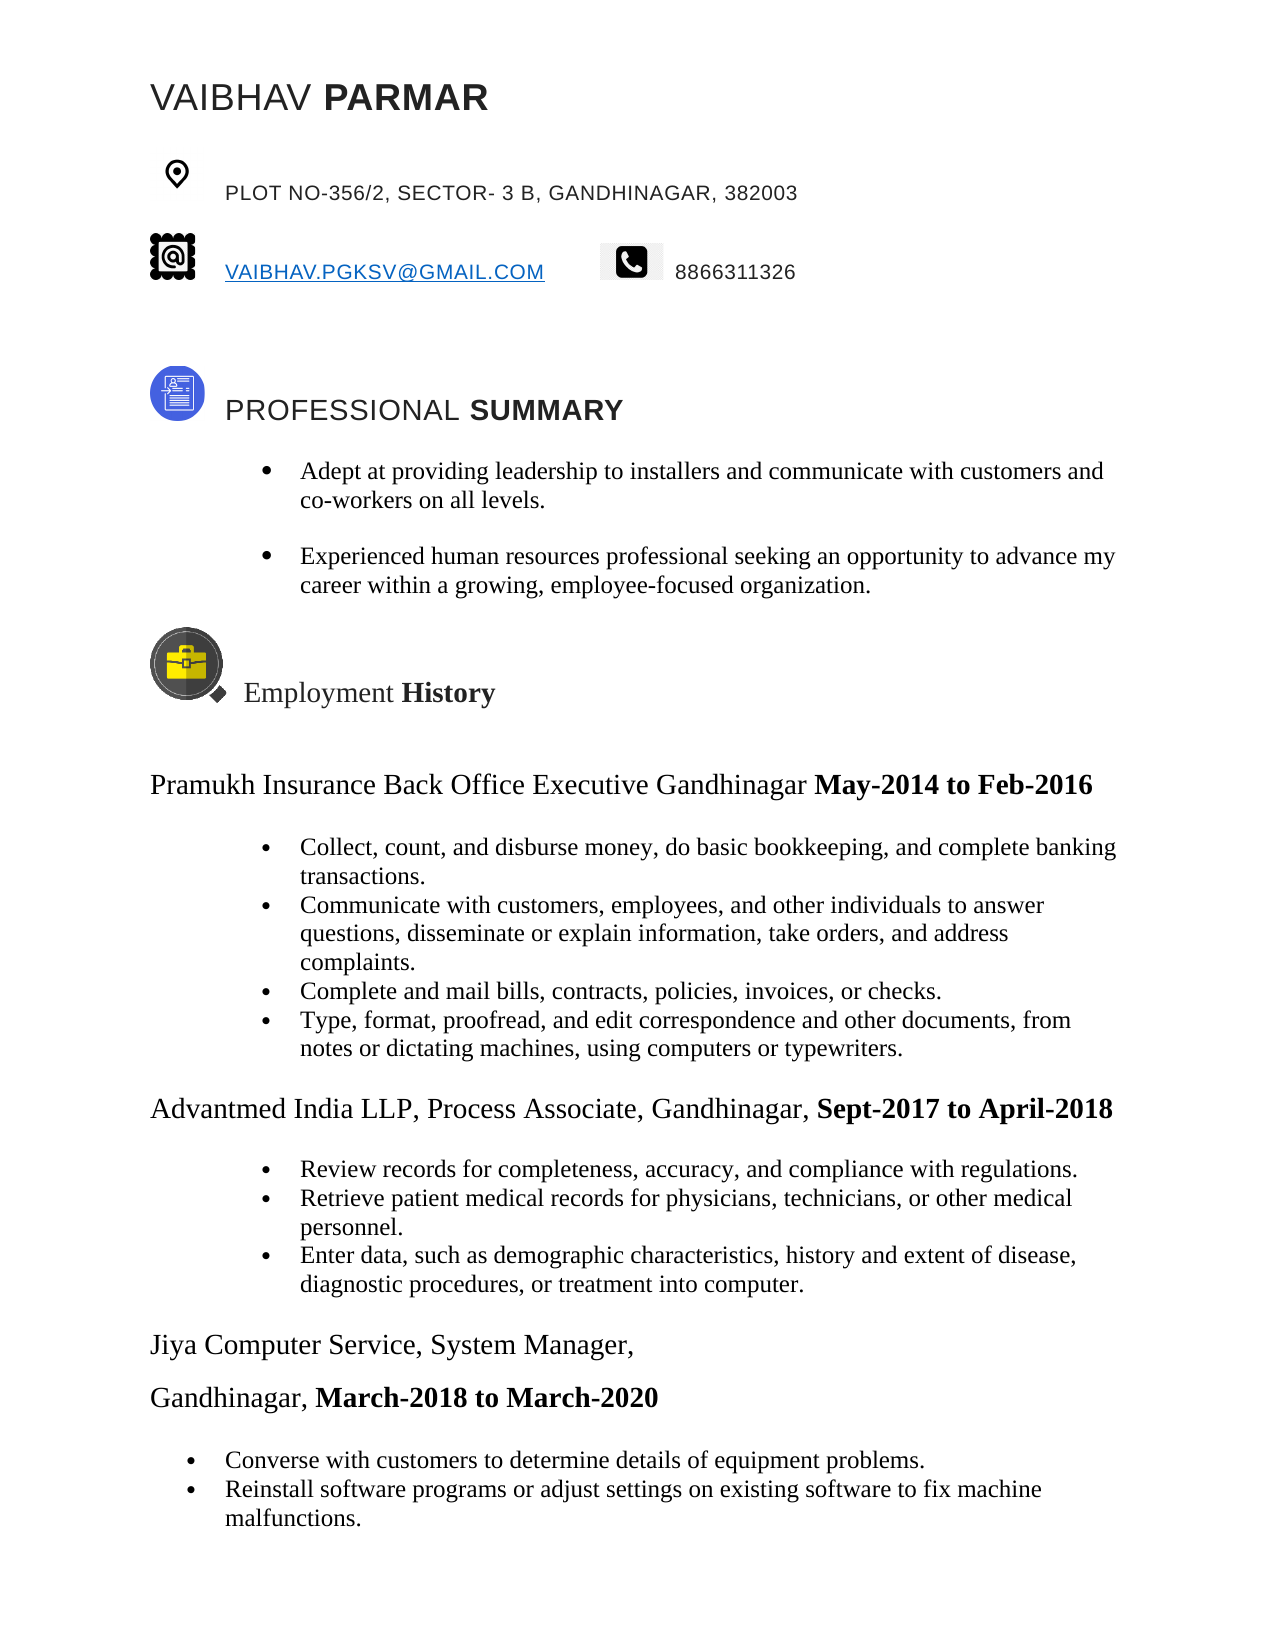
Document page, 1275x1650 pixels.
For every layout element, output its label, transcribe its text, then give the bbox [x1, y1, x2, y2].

text Advantmed India LLP, Process Associate, Gandhinagar, Sept-2017 to April-2018 [150, 1091, 1125, 1125]
list Reinstall software programs or adjust settings on existing software to fix machine malfunctions. [187, 1474, 1125, 1531]
text vaibhav.pgksv@gmail.com 8866311326 [150, 234, 1125, 284]
picture [600, 243, 664, 280]
text Jiya Computer Service, System Manager, [150, 1327, 1125, 1361]
text PLOT NO-356/2, SECTOR- 3 B, Gandhinagar, 382003 [150, 147, 1125, 205]
list Enter data, such as demographic characteristics, history and extent of disease, diagnostic procedures, or treatment into computer. [262, 1240, 1125, 1298]
subtitle Employment History [150, 628, 1125, 709]
list Communicate with customers, employees, and other individuals to answer questions, disseminate or explain information, take orders, and address complaints. [262, 890, 1125, 976]
list Type, format, proofread, and edit correspondence and other documents, from notes or dictating machines, using computers or typewriters. [262, 1005, 1125, 1062]
picture [150, 147, 204, 201]
list Review records for completeness, accuracy, and compliance with regulations. [262, 1154, 1125, 1183]
list Converse with customers to determine details of equipment problems. [187, 1445, 1125, 1474]
list Collect, count, and disburse money, do basic bookkeeping, and complete banking transactions. [262, 832, 1125, 890]
list Complete and mail bills, contracts, policies, invoices, or checks. [262, 976, 1125, 1005]
text PROFESSIONAL SUMMARY [150, 366, 1125, 427]
text Pramukh Insurance Back Office Executive Gandhinagar May-2014 to Feb-2016 [150, 767, 1125, 800]
text Gandhinagar, March-2018 to March-2020 [150, 1380, 1125, 1413]
list Adept at providing leadership to installers and communicate with customers and co-workers on all levels. [262, 456, 1125, 541]
picture [150, 233, 196, 280]
list Experienced human resources professional seeking an opportunity to advance my career within a growing, employee-focused organization. [262, 541, 1125, 599]
text VAIBHAV PARMAR [150, 75, 1125, 118]
picture [150, 366, 205, 421]
picture [150, 627, 227, 703]
list Retrieve patient medical records for physicians, technicians, or other medical personnel. [262, 1183, 1125, 1240]
